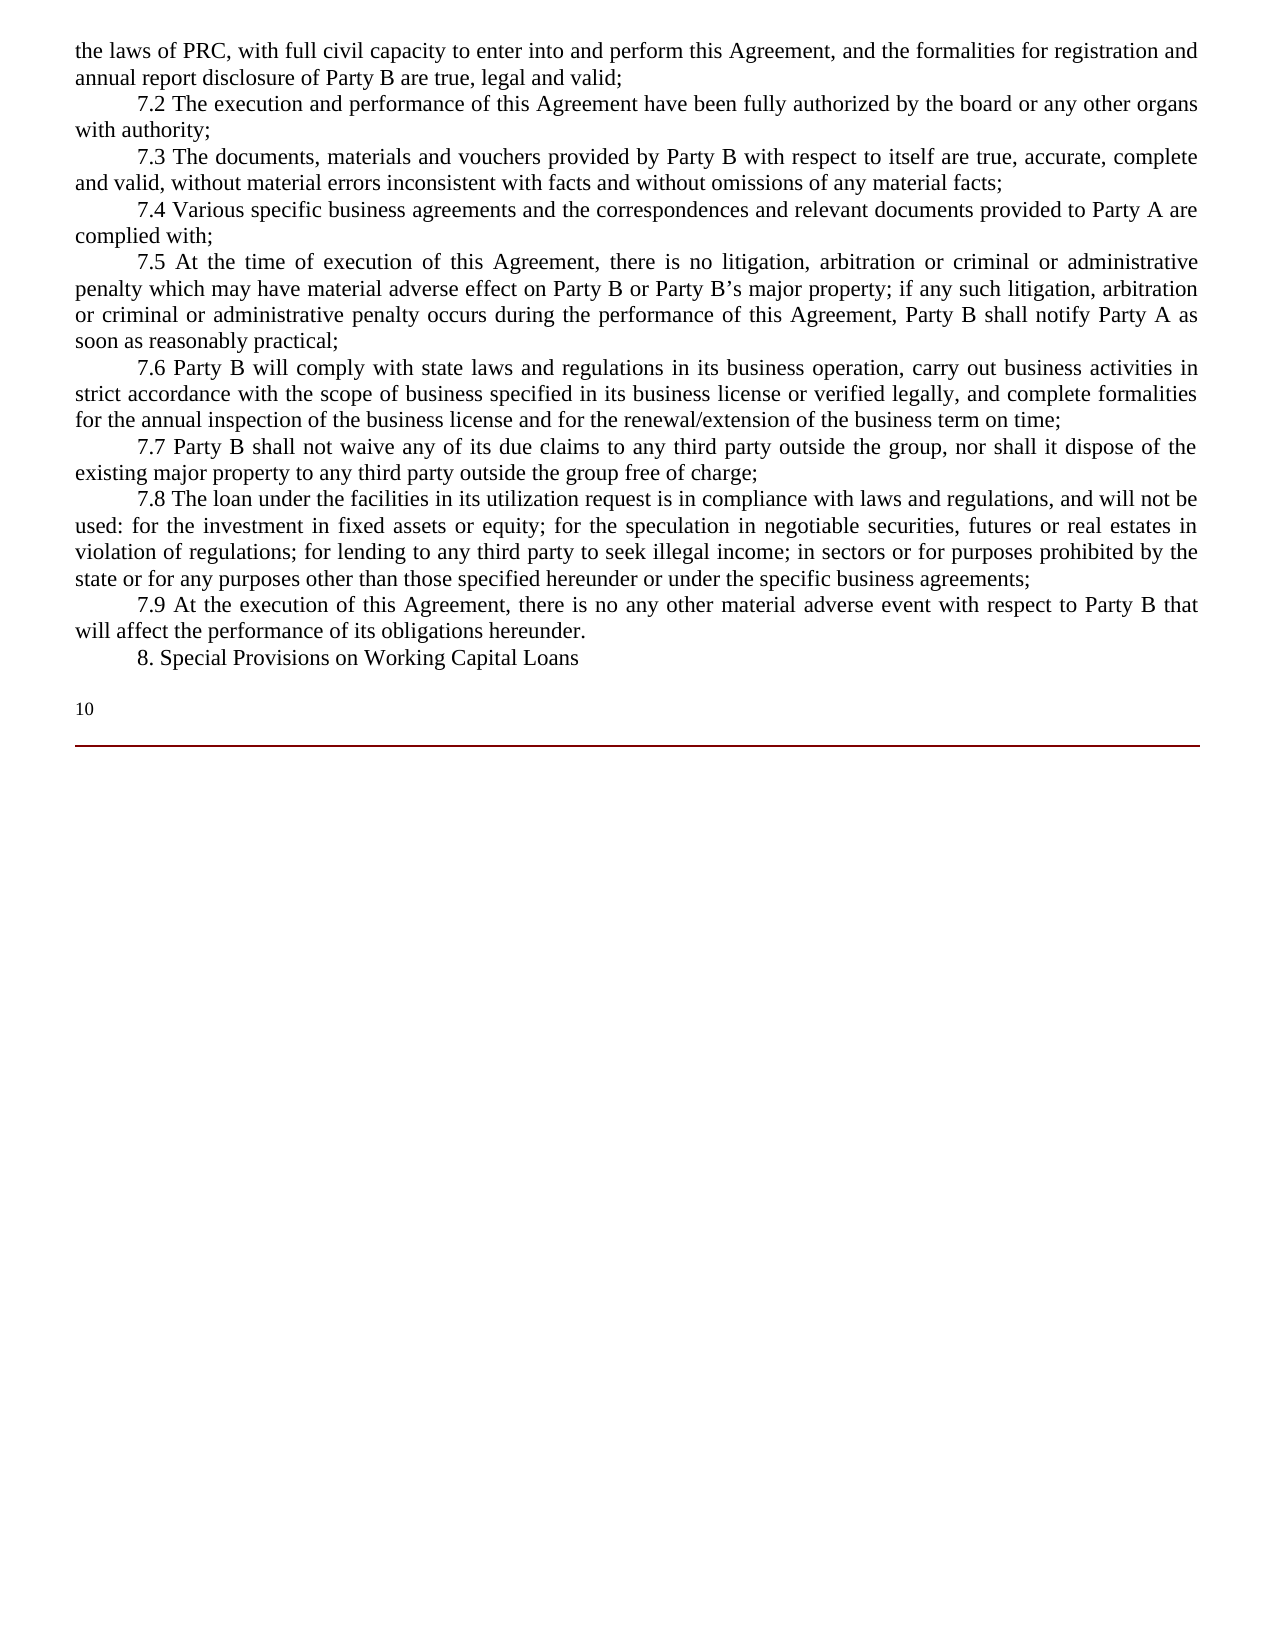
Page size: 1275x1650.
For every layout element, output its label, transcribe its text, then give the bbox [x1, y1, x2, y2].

text 7.8 The loan under the facilities in its utilization request is in compliance with laws and regulations, and will not be used: for the investment in fixed assets or equity; for the speculation in negotiable securities, futures or real estates in violation of regulations; for lending to any third party to seek illegal income; in sectors or for purposes prohibited by the state or for any purposes other than those specified hereunder or under the specific business agreements; [75, 486, 1200, 591]
text 7.5 At the time of execution of this Agreement, there is no litigation, arbitration or criminal or administrative penalty which may have material adverse effect on Party B or Party B’s major property; if any such litigation, arbitration or criminal or administrative penalty occurs during the performance of this Agreement, Party B shall notify Party A as soon as reasonably practical; [75, 248, 1200, 354]
text the laws of PRC, with full civil capacity to enter into and perform this Agreement, and the formalities for registration and annual report disclosure of Party B are true, legal and valid; [75, 37, 1200, 90]
text 7.2 The execution and performance of this Agreement have been fully authorized by the board or any other organs with authority; [75, 90, 1200, 143]
text 7.3 The documents, materials and vouchers provided by Party B with respect to itself are true, accurate, complete and valid, without material errors inconsistent with facts and without omissions of any material facts; [75, 143, 1200, 196]
text 10 [75, 697, 1200, 719]
text 7.6 Party B will comply with state laws and regulations in its business operation, carry out business activities in strict accordance with the scope of business specified in its business license or verified legally, and complete formalities for the annual inspection of the business license and for the renewal/extension of the business term on time; [75, 354, 1200, 433]
text 8. Special Provisions on Working Capital Loans [75, 644, 1200, 670]
text 7.9 At the execution of this Agreement, there is no any other material adverse event with respect to Party B that will affect the performance of its obligations hereunder. [75, 591, 1200, 644]
text 7.4 Various specific business agreements and the correspondences and relevant documents provided to Party A are complied with; [75, 196, 1200, 248]
text 7.7 Party B shall not waive any of its due claims to any third party outside the group, nor shall it dispose of the existing major property to any third party outside the group free of charge; [75, 433, 1200, 486]
